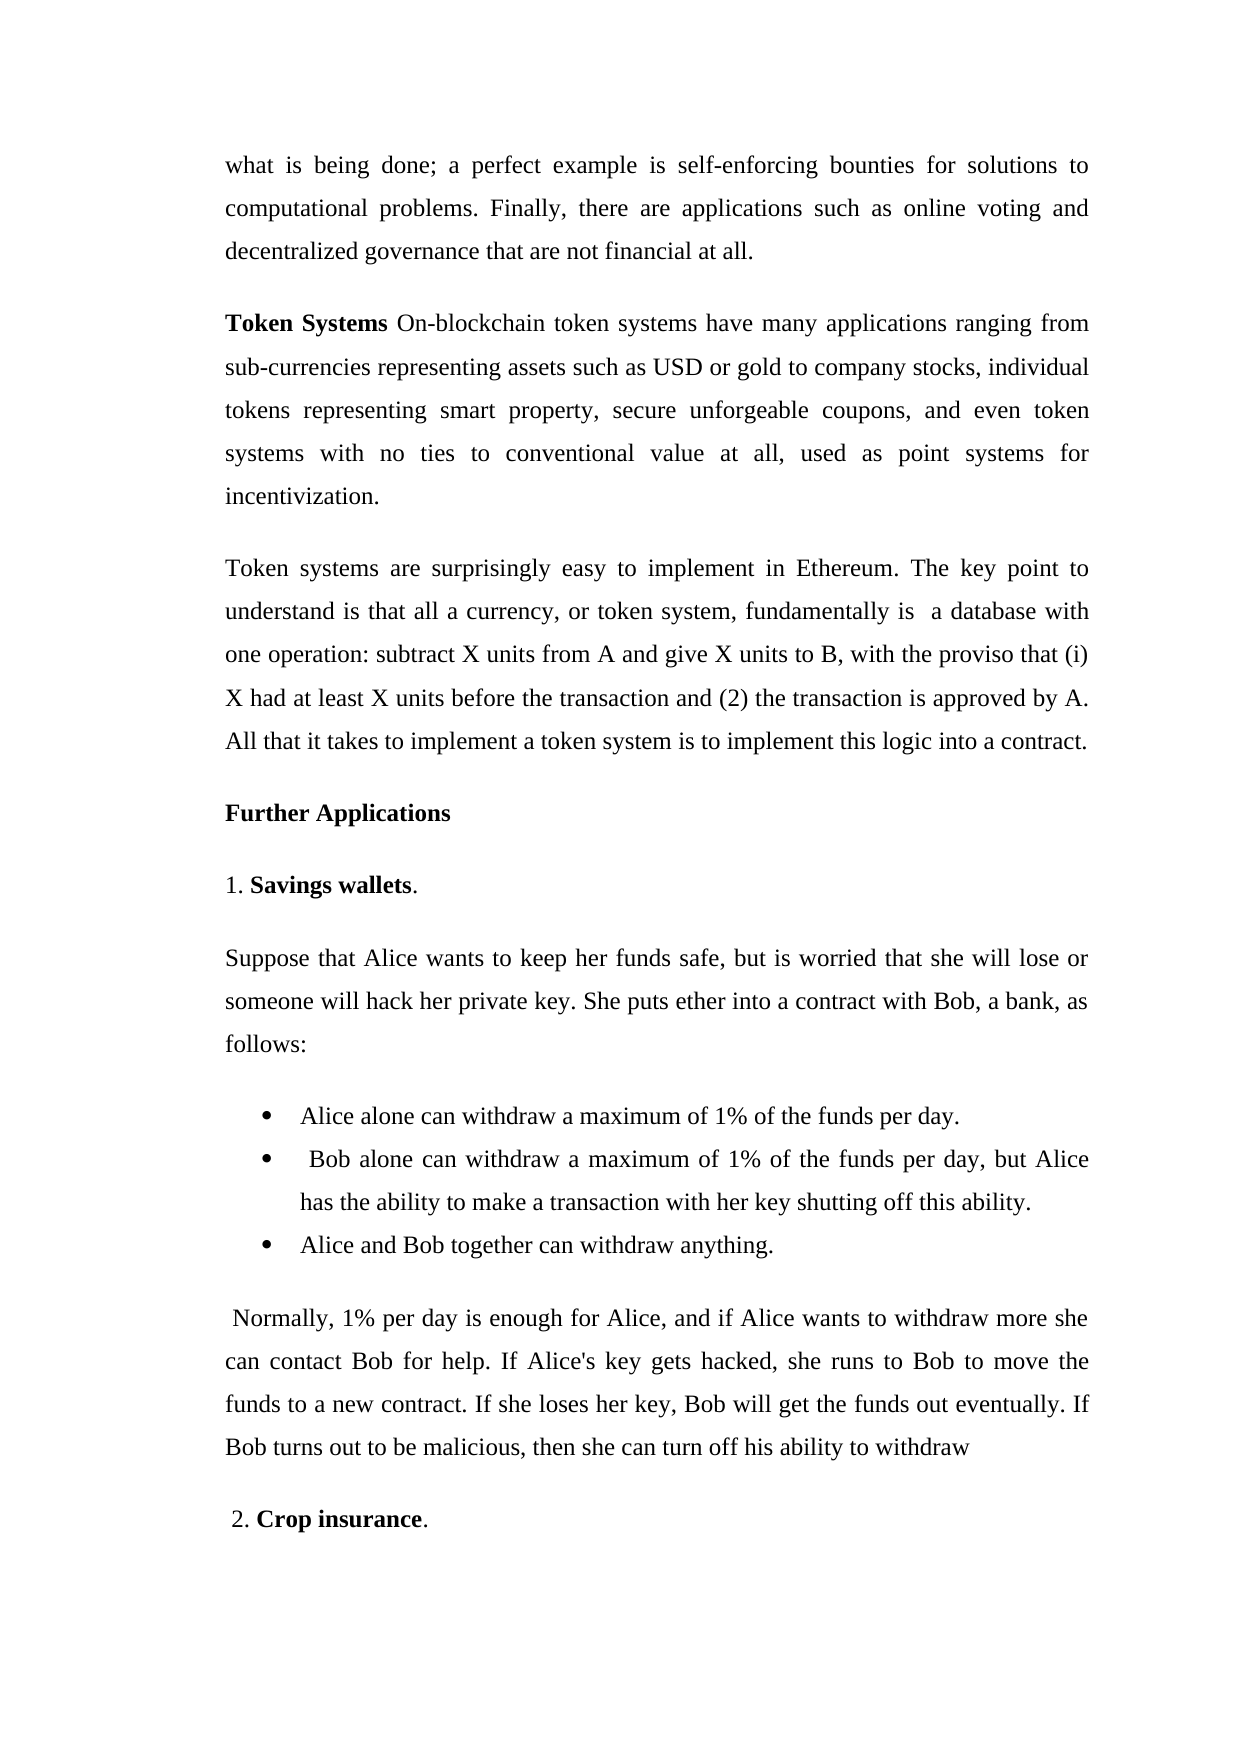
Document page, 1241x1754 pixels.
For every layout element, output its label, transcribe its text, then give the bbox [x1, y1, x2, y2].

text Further Applications [225, 798, 1090, 827]
text 1. Savings wallets. [225, 870, 1090, 899]
text 2. Crop insurance. [225, 1504, 1090, 1533]
list Alice and Bob together can withdraw anything. [262, 1231, 1090, 1259]
list Alice alone can withdraw a maximum of 1% of the funds per day. [262, 1101, 1090, 1130]
text Normally, 1% per day is enough for Alice, and if Alice wants to withdraw more she can contact Bob for help. If Alice's key gets hacked, she runs to Bob to move the funds to a new contract. If she loses her key, Bob will get the funds out eventually. If Bob turns out to be malicious, then she can turn off his ability to withdraw [225, 1303, 1090, 1461]
text Suppose that Alice wants to keep her funds safe, but is worried that she will lose or someone will hack her private key. She puts ether into a contract with Bob, a bank, as follows: [225, 943, 1090, 1058]
text Token Systems On-blockchain token systems have many applications ranging from sub-currencies representing assets such as USD or gold to company stocks, individual tokens representing smart property, secure unforgeable coupons, and even token systems with no ties to conventional value at all, used as point systems for incentivization. [225, 308, 1090, 510]
text Token systems are surprisingly easy to implement in Ethereum. The key point to understand is that all a currency, or token system, fundamentally is a database with one operation: subtract X units from A and give X units to B, with the proviso that (i) X had at least X units before the transaction and (2) the transaction is approved by A. All that it takes to implement a token system is to implement this logic into a contract. [225, 553, 1090, 754]
list Bob alone can withdraw a maximum of 1% of the funds per day, but Alice has the ability to make a transaction with her key shutting off this ability. [262, 1144, 1090, 1216]
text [225, 150, 1090, 265]
